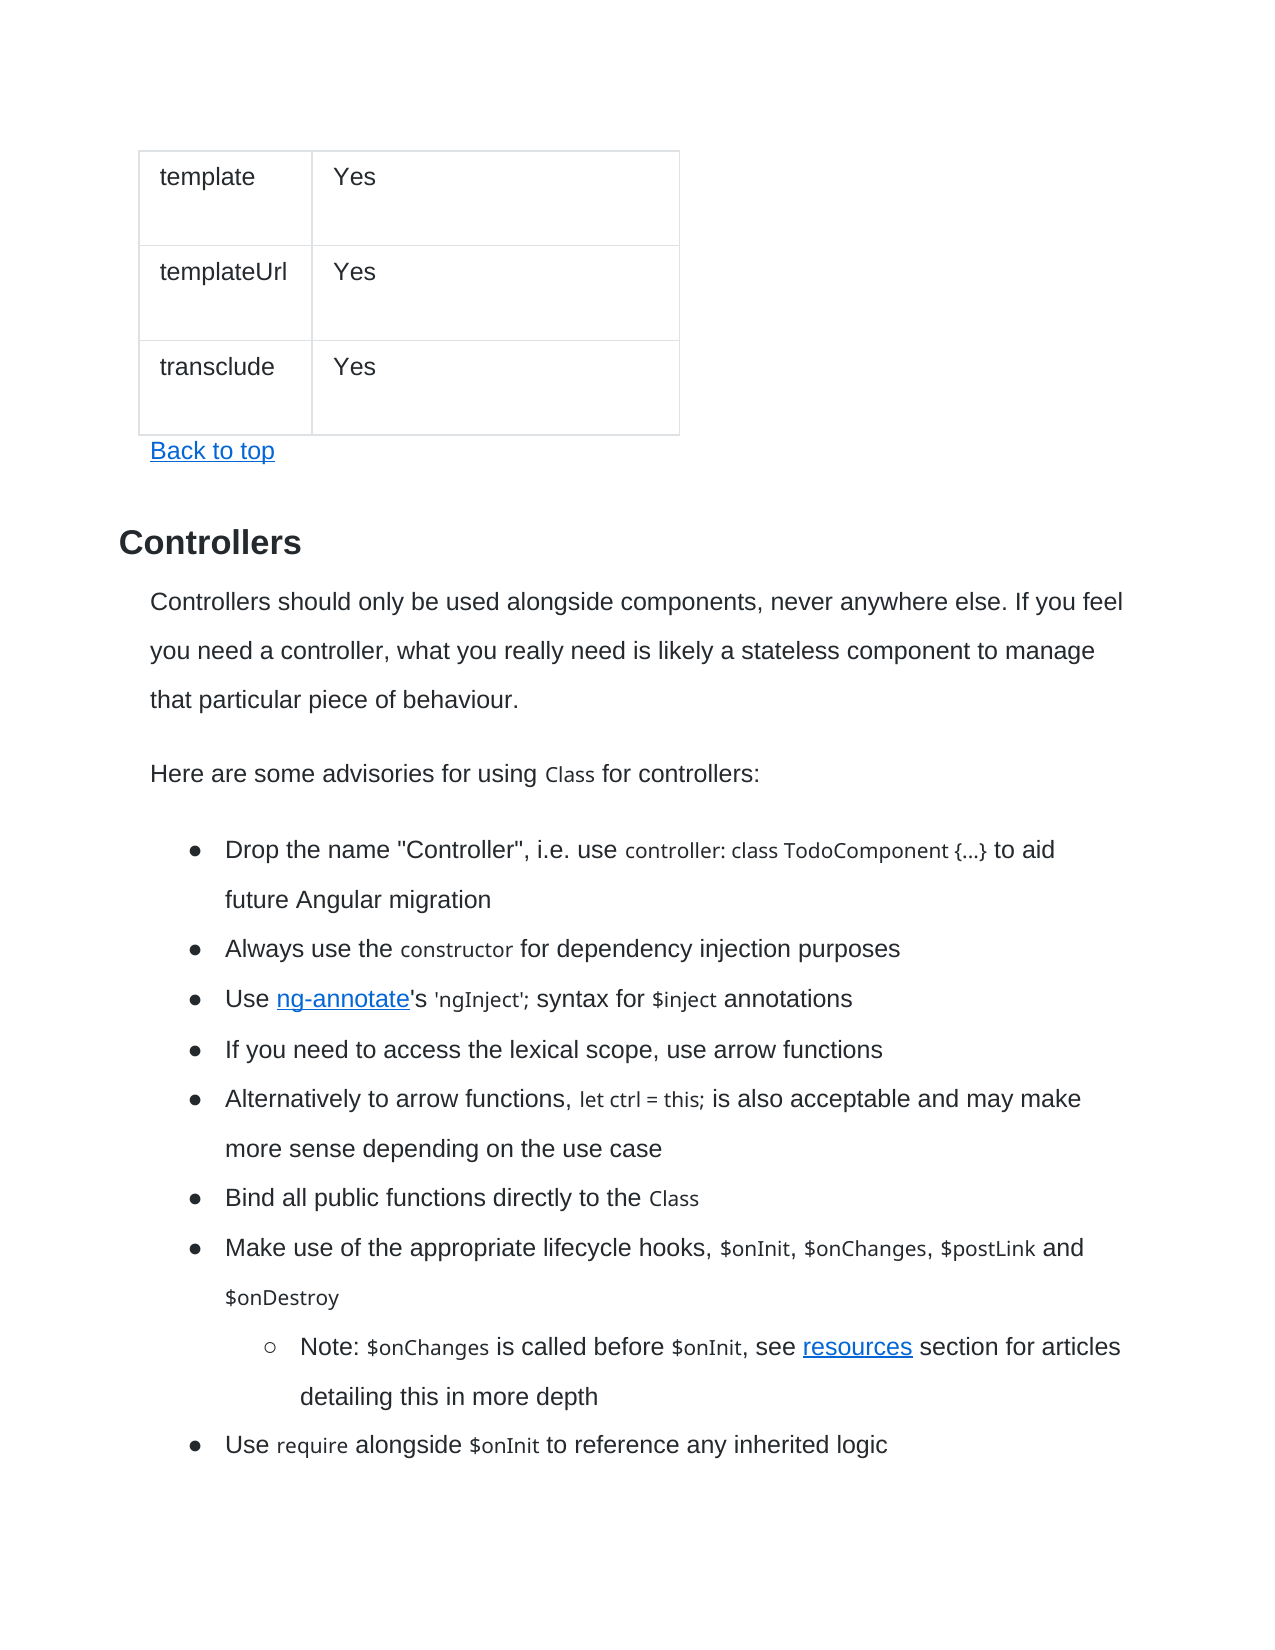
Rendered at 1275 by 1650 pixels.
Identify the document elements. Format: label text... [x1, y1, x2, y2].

text Here are some advisories for using Class for controllers: [150, 759, 1125, 789]
list Use ng-annotate's 'ngInject'; syntax for $inject annotations [187, 984, 1125, 1014]
table_cell Yes [313, 246, 679, 339]
table_cell templateUrl [140, 246, 311, 339]
list Alternatively to arrow functions, let ctrl = this; is also acceptable and may make more sense depending on the use case [187, 1084, 1125, 1162]
table_cell Yes [313, 341, 679, 434]
text Back to top [150, 436, 1125, 465]
subtitle Controllers [119, 522, 1125, 562]
list Note: $onChanges is called before $onInit, see resources section for articles detailing this in more depth [262, 1332, 1125, 1410]
list Drop the name "Controller", i.e. use controller: class TodoComponent {...} to aid future Angular migration [187, 835, 1125, 913]
table_cell Yes [313, 152, 679, 245]
list Always use the constructor for dependency injection purposes [187, 934, 1125, 963]
list If you need to access the lexical scope, use arrow functions [187, 1035, 1125, 1063]
table_cell template [140, 152, 311, 245]
list Bind all public functions directly to the Class [187, 1183, 1125, 1212]
list Make use of the appropriate lifecycle hooks, $onInit, $onChanges, $postLink and $onDestroy [187, 1233, 1125, 1311]
text Controllers should only be used alongside components, never anywhere else. If you feel you need a controller, what you really need is likely a stateless component to manage that particular piece of behaviour. [150, 587, 1125, 714]
list Use require alongside $onInit to reference any inherited logic [187, 1431, 1125, 1460]
table_cell transclude [140, 341, 311, 434]
